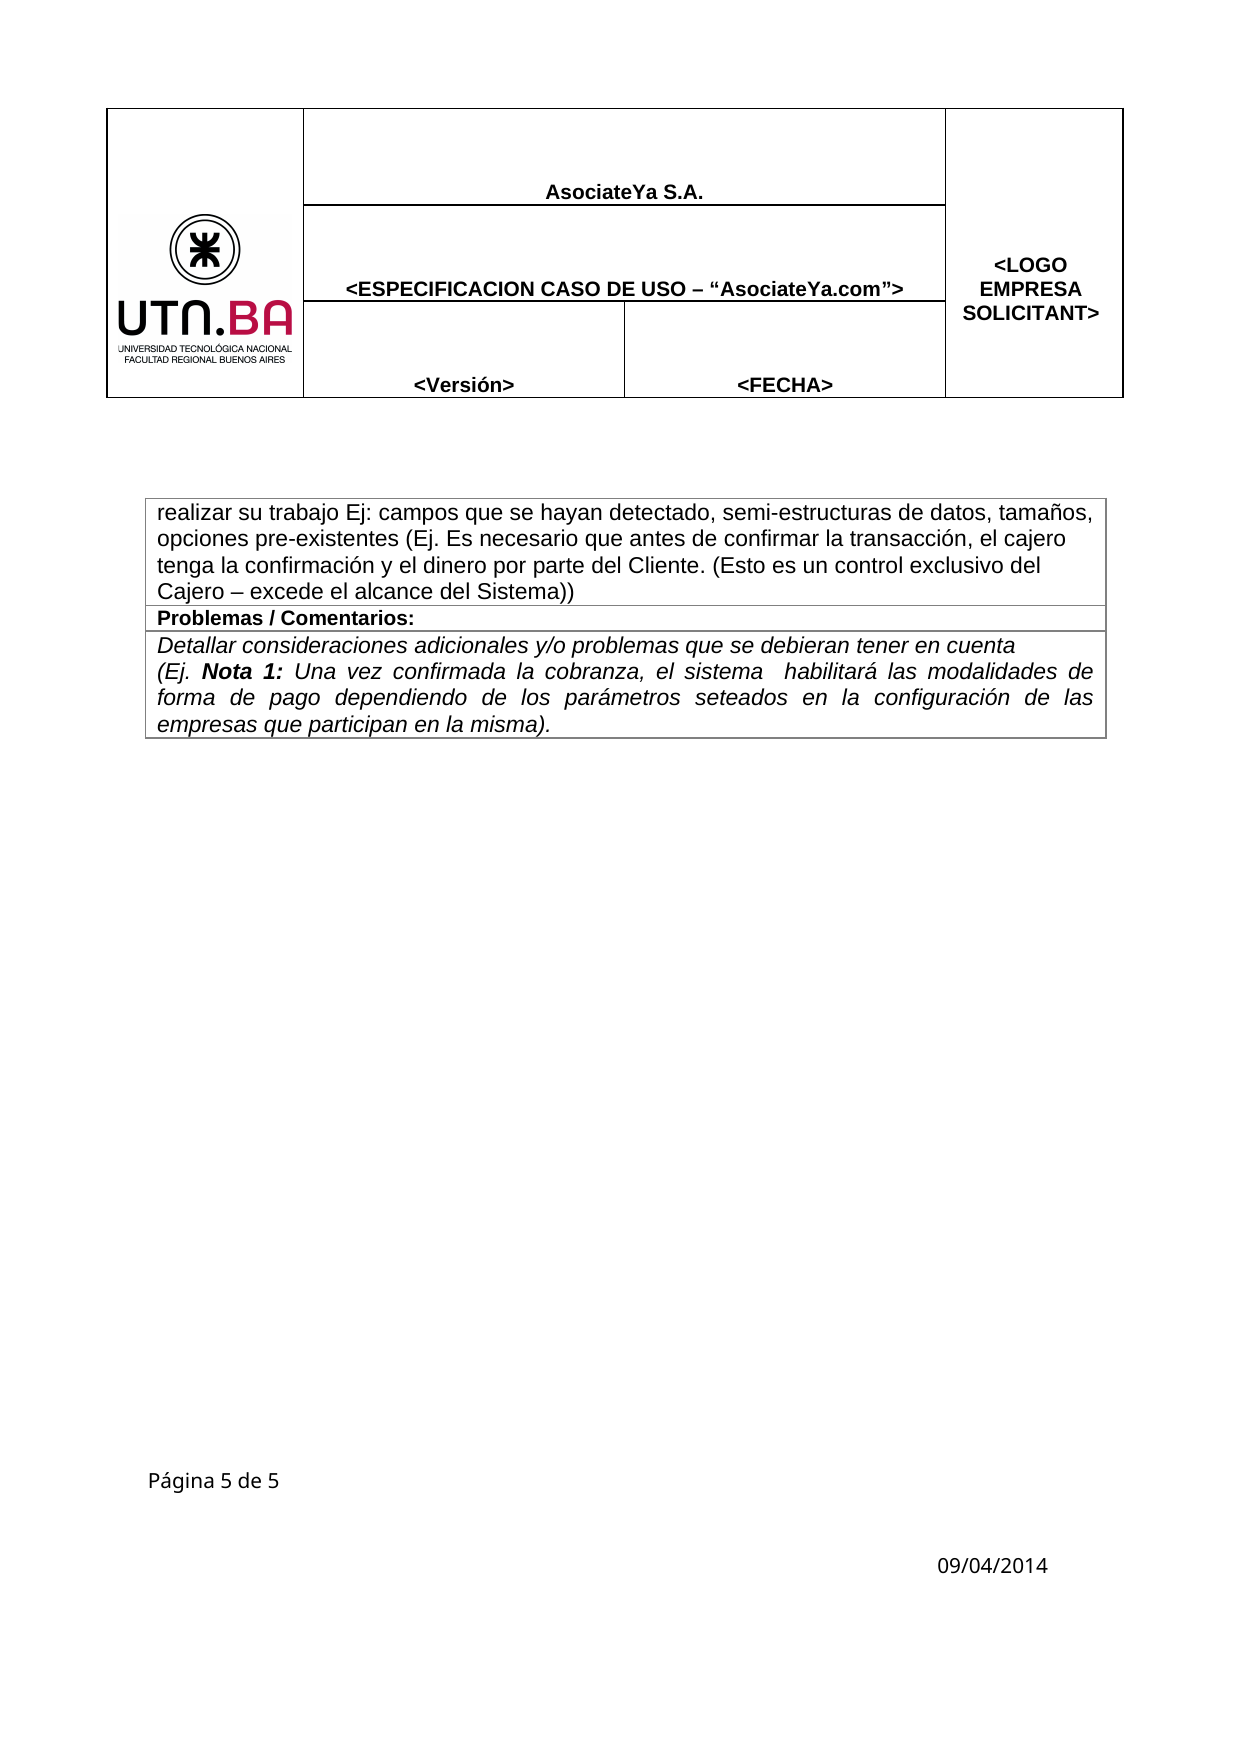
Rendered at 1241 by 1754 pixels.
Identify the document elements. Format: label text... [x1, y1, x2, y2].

table_cell Detallar consideraciones adicionales y/o problemas que se debieran tener en cuenta (Ej. Nota 1: Una vez confirmada la cobranza, el sistema habilitará las modalidades de forma de pago dependiendo de los parámetros seteados en la configuración de las empresas que participan en la misma). [146, 632, 1105, 737]
table_cell Problemas / Comentarios: [146, 606, 1105, 630]
picture [118, 214, 292, 363]
